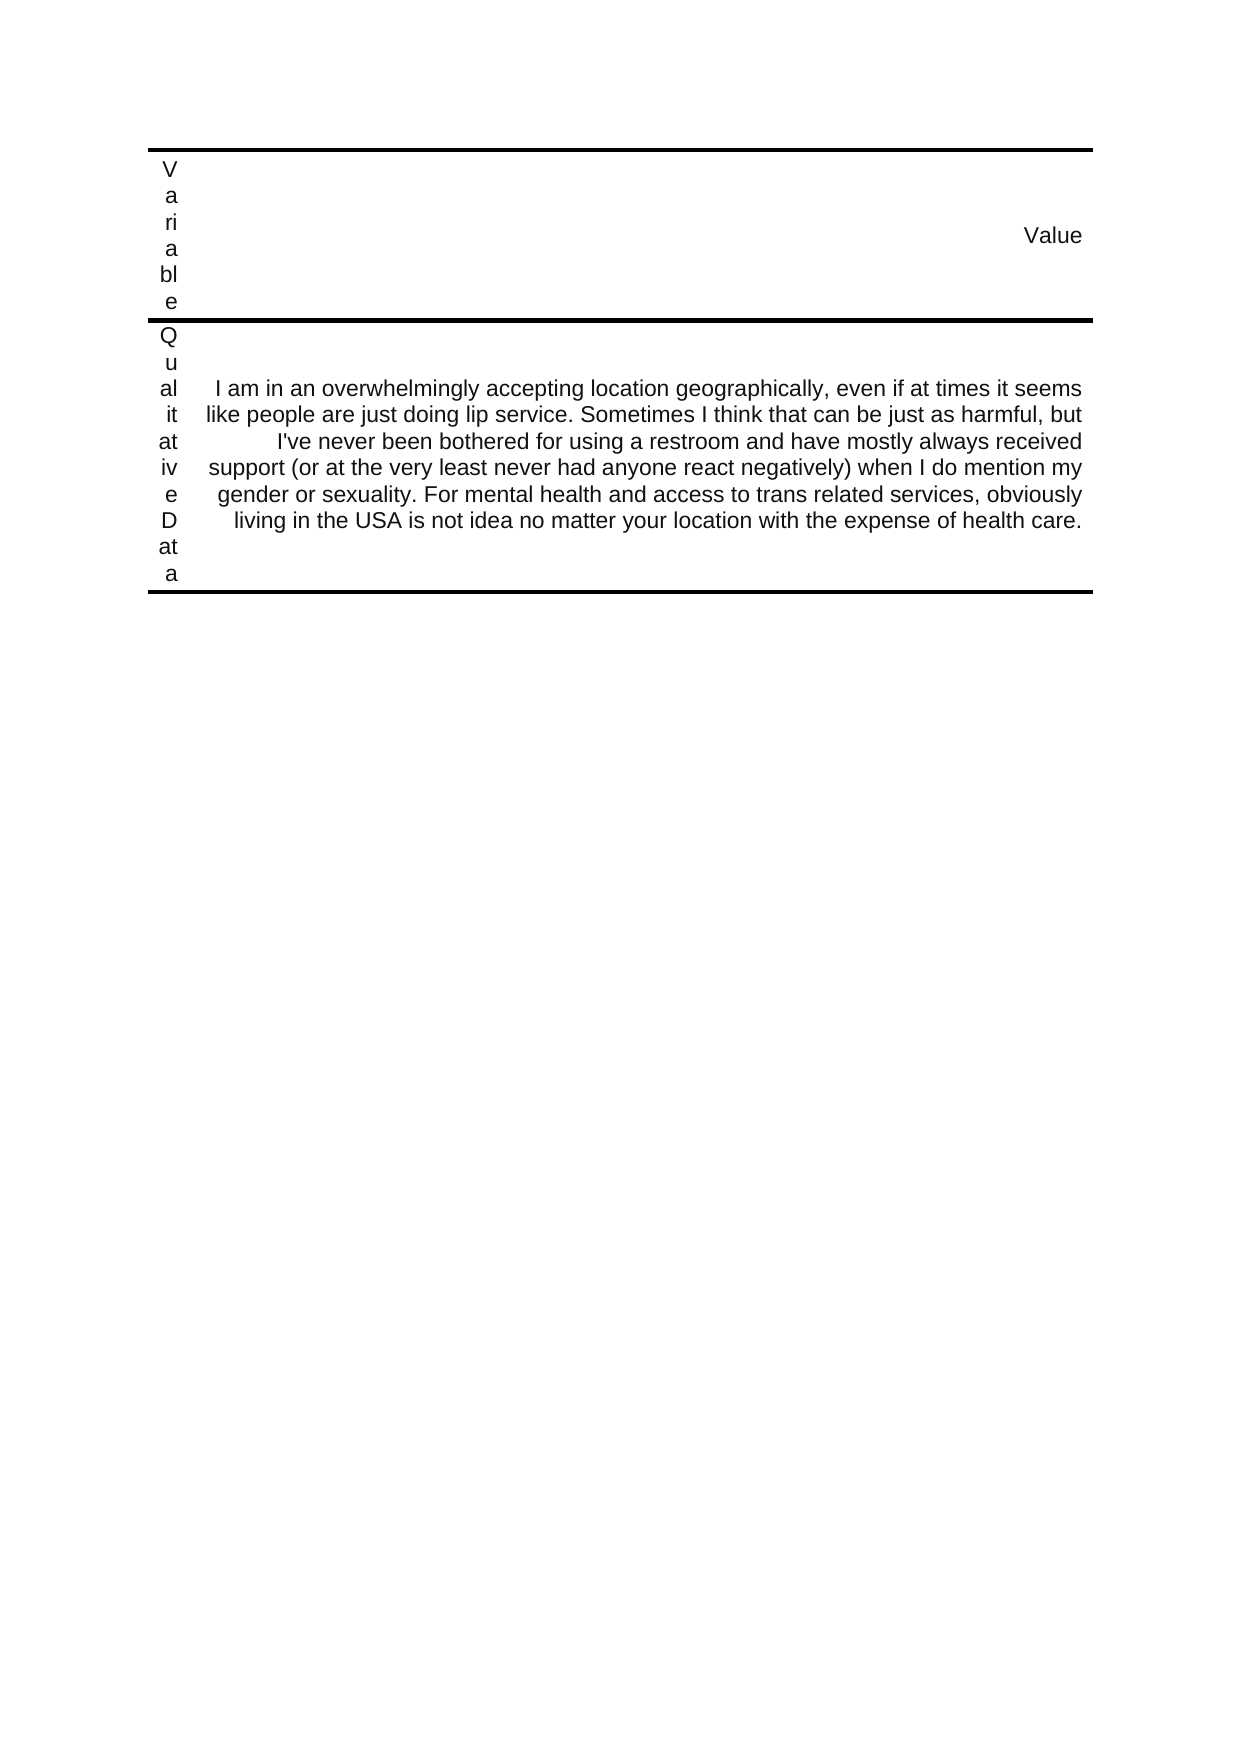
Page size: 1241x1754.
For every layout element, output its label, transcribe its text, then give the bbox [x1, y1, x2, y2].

table_cell I am in an overwhelmingly accepting location geographically, even if at times it seems like people are just doing lip service. Sometimes I think that can be just as harmful, but I've never been bothered for using a restroom and have mostly always received support (or at the very least never had anyone react negatively) when I do mention my gender or sexuality. For mental health and access to trans related services, obviously living in the USA is not idea no matter your location with the expense of health care. [188, 323, 1093, 590]
table_header Variable [148, 152, 188, 318]
table_header Value [188, 152, 1093, 318]
table_cell Qualitative Data [148, 323, 188, 590]
